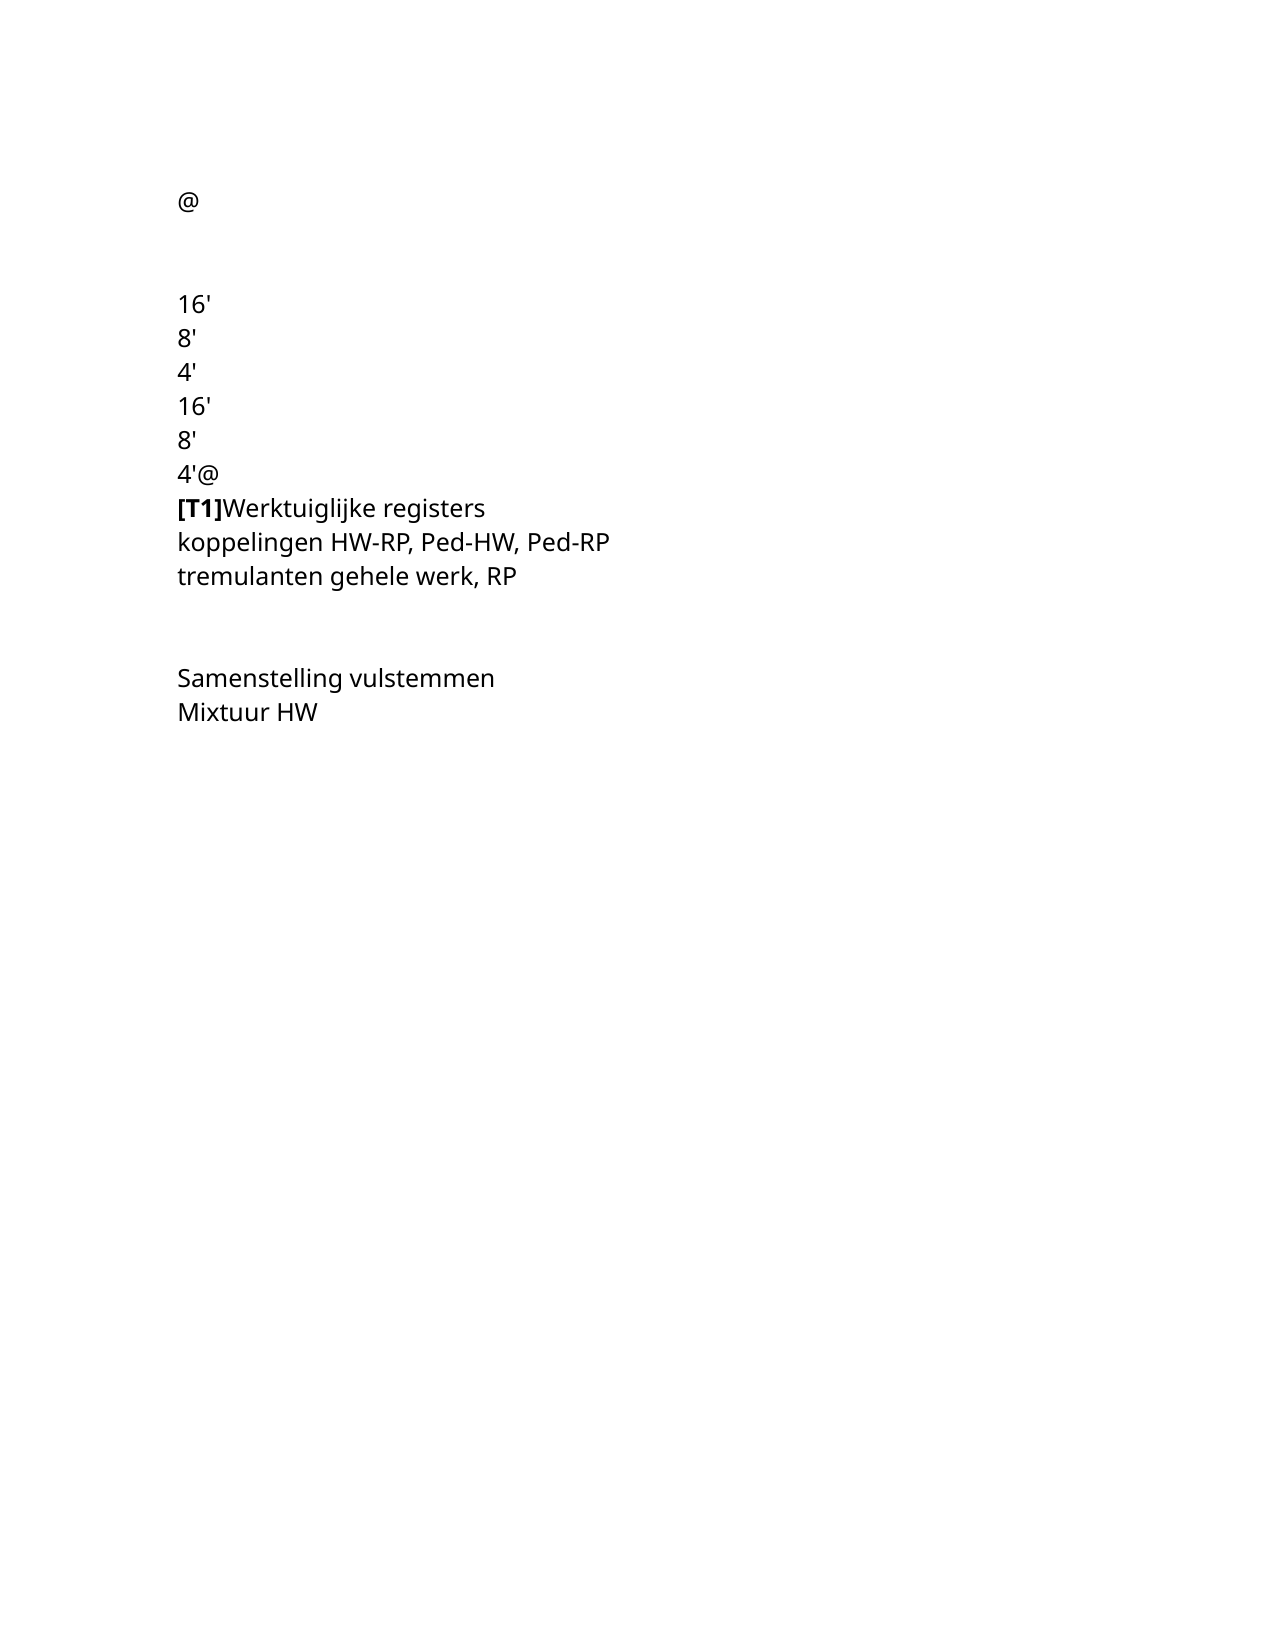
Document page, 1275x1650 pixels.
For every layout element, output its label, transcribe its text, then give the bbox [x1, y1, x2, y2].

text Samenstelling vulstemmen [177, 661, 1098, 695]
text 8' [177, 422, 1098, 457]
text [T1]Werktuiglijke registers [177, 491, 1098, 525]
text 16' [177, 388, 1098, 422]
text koppelingen HW-RP, Ped-HW, Ped-RP [177, 525, 1098, 559]
text tremulanten gehele werk, RP [177, 559, 1098, 593]
text 4'@ [177, 457, 1098, 491]
text 4' [177, 354, 1098, 388]
text 8' [177, 320, 1098, 354]
text 16' [177, 286, 1098, 320]
text @ [177, 184, 1098, 218]
text Mixtuur HW [177, 695, 1098, 729]
